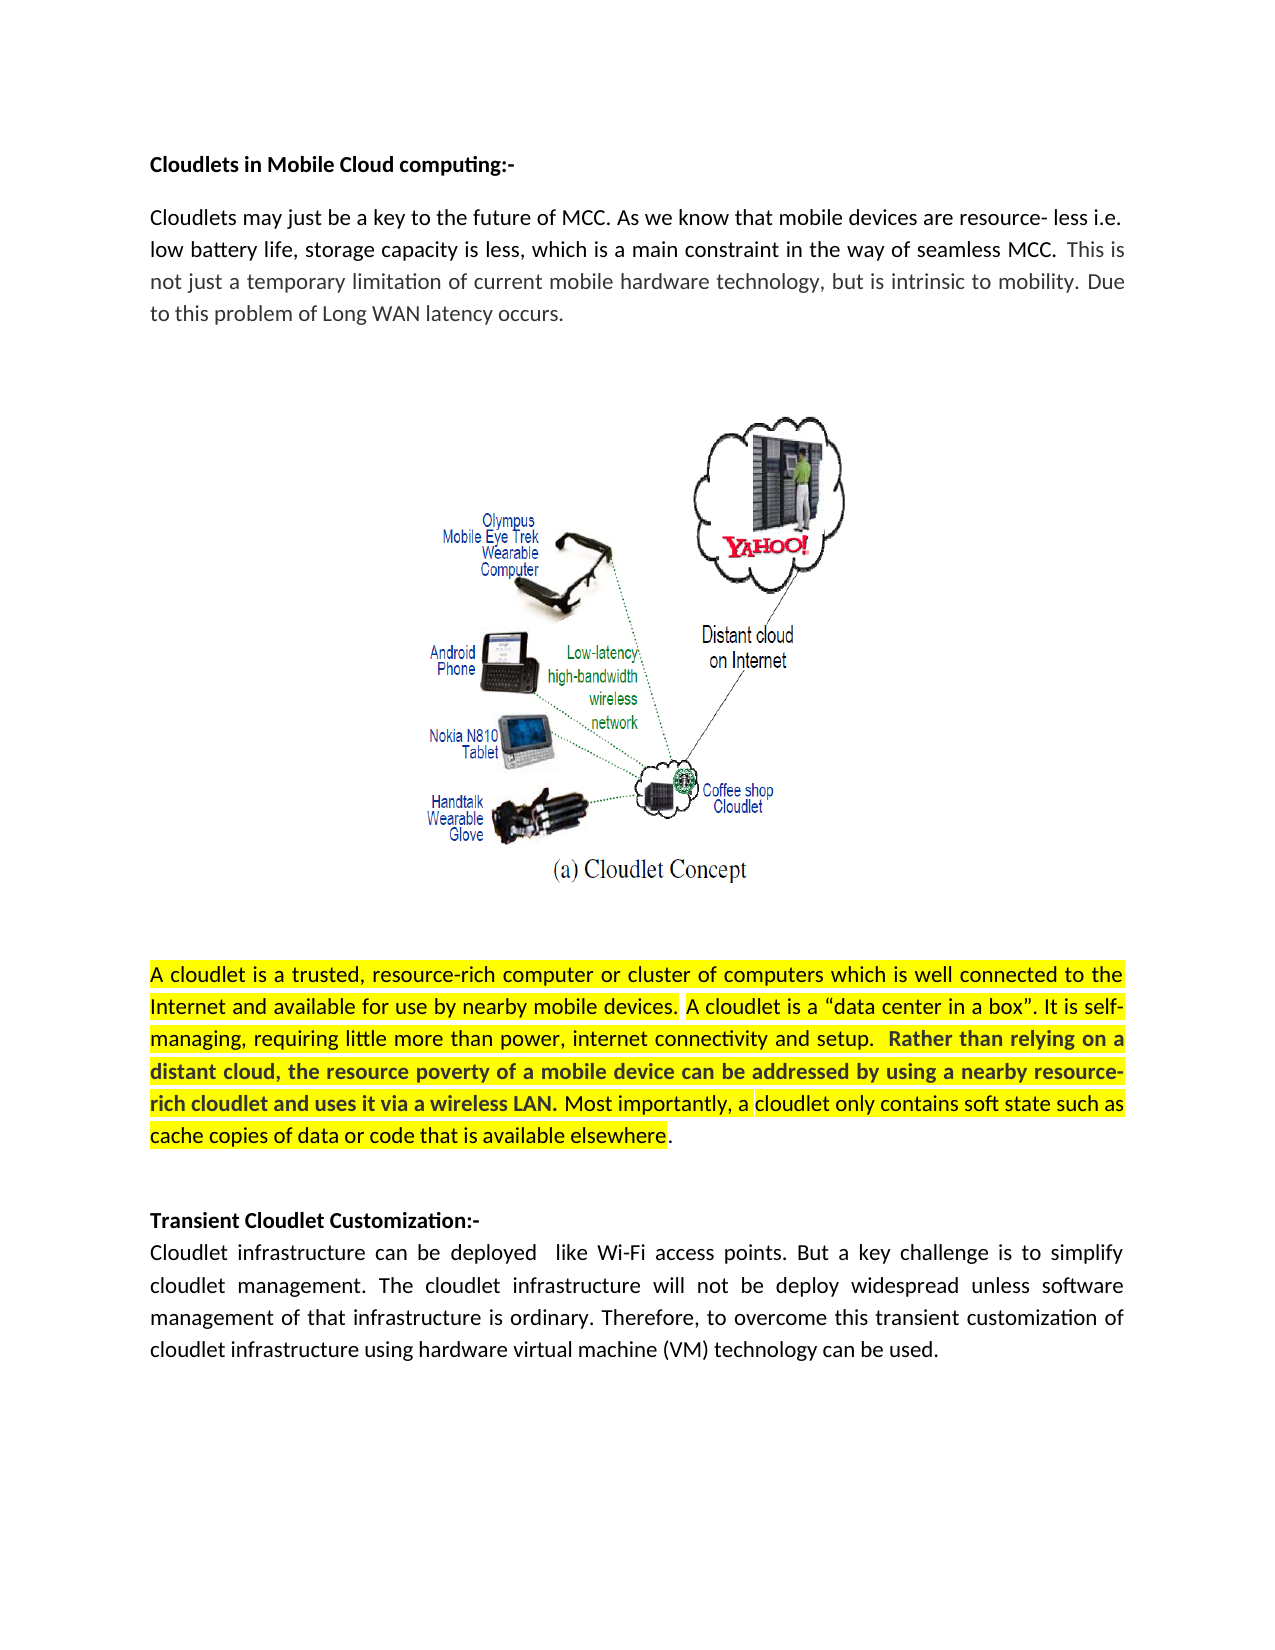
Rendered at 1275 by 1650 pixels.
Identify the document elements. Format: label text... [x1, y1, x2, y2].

text A cloudlet is a trusted, resource-rich computer or cluster of computers which is well connected to the Internet and available for use by nearby mobile devices. A cloudlet is a “data center in a box”. It is self-managing, requiring little more than power, internet connectivity and setup. Rather than relying on a distant cloud, the resource poverty of a mobile device can be addressed by using a nearby resource-rich cloudlet and uses it via a wireless LAN. Most importantly, a cloudlet only contains soft state such as cache copies of data or code that is available elsewhere. [150, 1085, 1125, 1149]
text Transient Cloudlet Customization:- [150, 1206, 1125, 1234]
text Cloudlets may just be a key to the future of MCC. As we know that mobile devices are resource- less i.e. low battery life, storage capacity is less, which is a main constraint in the way of seamless MCC. This is not just a temporary limitation of current mobile hardware technology, but is intrinsic to mobility. Due to this problem of Long WAN latency occurs. [150, 203, 1125, 328]
text A cloudlet is a trusted, resource-rich computer or cluster of computers which is well connected to the Internet and available for use by nearby mobile devices. A cloudlet is a “data center in a box”. It is self-managing, requiring little more than power, internet connectivity and setup. Rather than relying on a distant cloud, the resource poverty of a mobile device can be addressed by using a nearby resource-rich cloudlet and uses it via a wireless LAN. Most importantly, a cloudlet only contains soft state such as cache copies of data or code that is available elsewhere. [150, 988, 1125, 1025]
text Cloudlet infrastructure can be deployed like Wi-Fi access points. But a key challenge is to simplify cloudlet management. The cloudlet infrastructure will not be deploy widespread unless software management of that infrastructure is ordinary. Therefore, to overcome this transient customization of cloudlet infrastructure using hardware virtual machine (VM) technology can be used. [150, 1238, 1125, 1363]
picture [425, 405, 850, 883]
text Cloudlets in Mobile Cloud computing:- [150, 150, 1125, 178]
